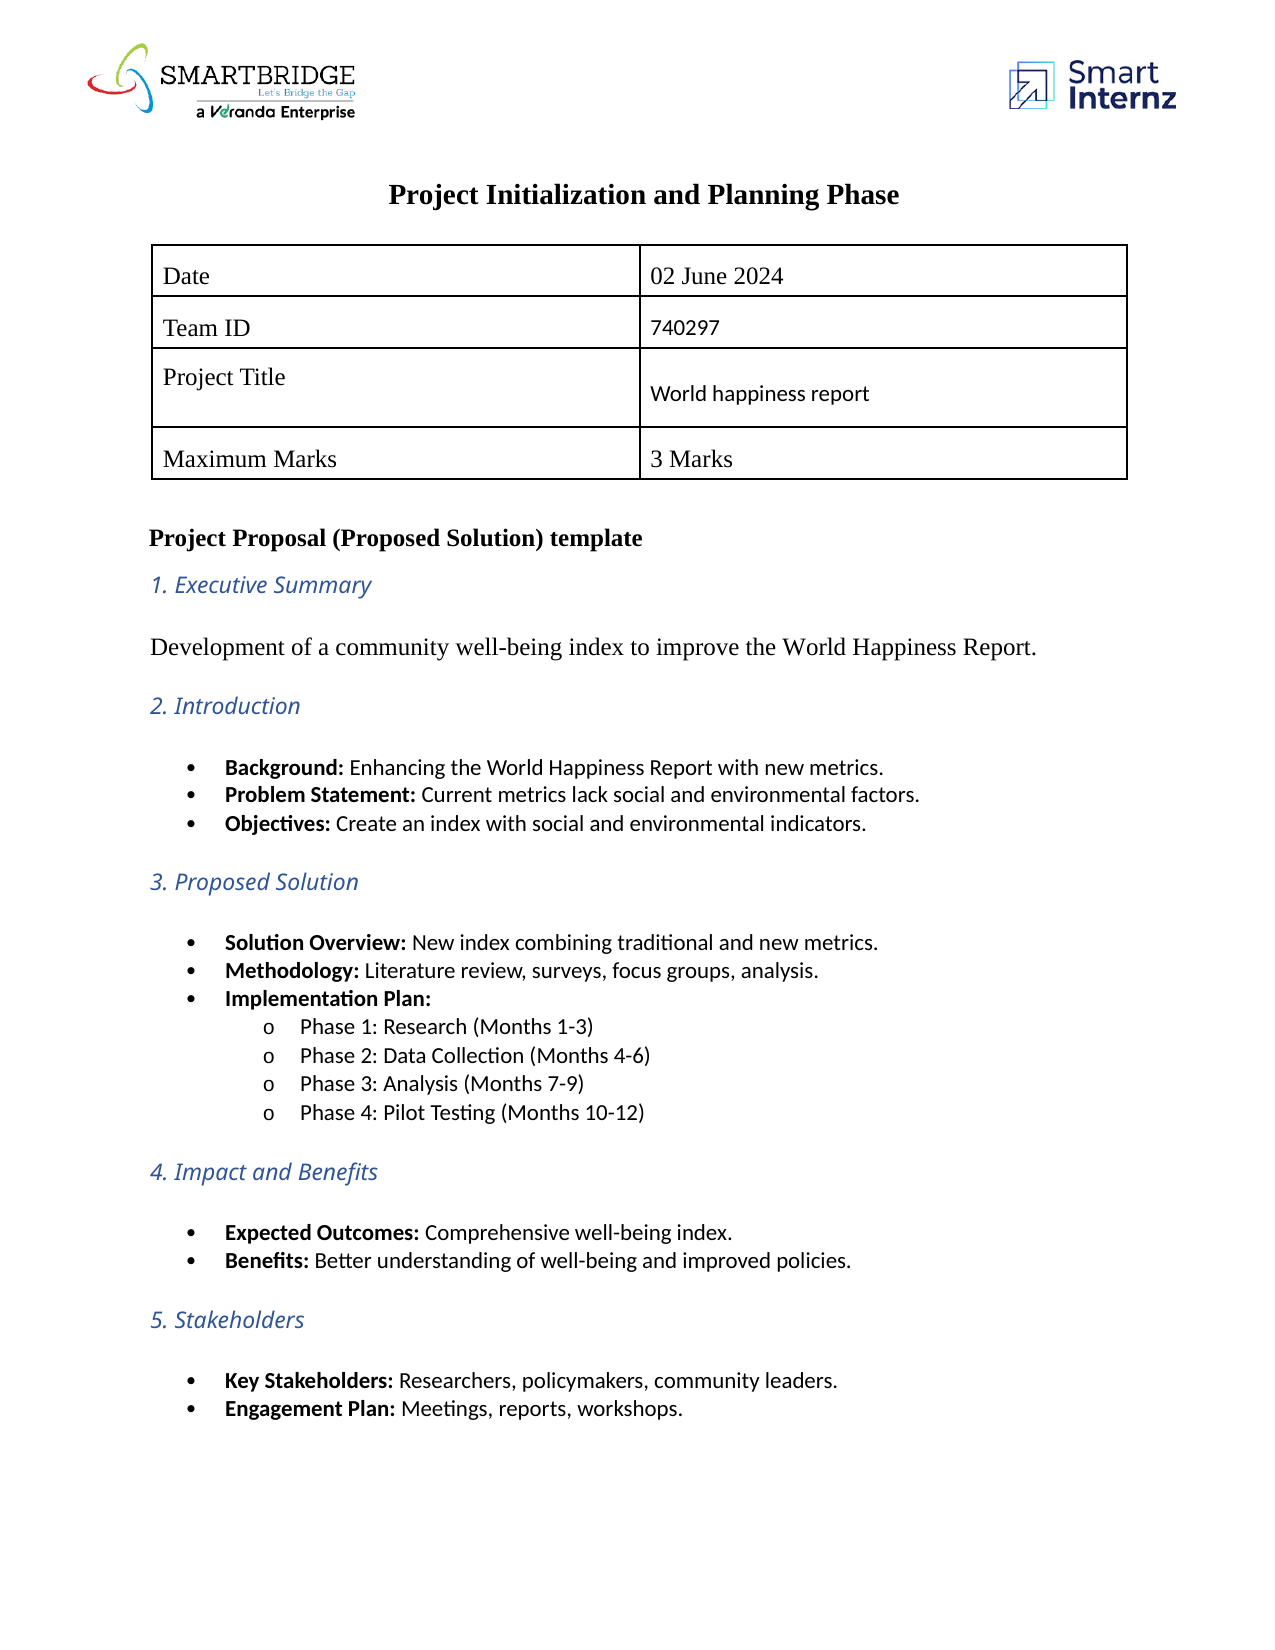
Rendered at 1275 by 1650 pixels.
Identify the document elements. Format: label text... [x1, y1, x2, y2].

text Project Initialization and Planning Phase [388, 177, 1111, 211]
picture [73, 20, 370, 142]
list Phase 3: Analysis (Months 7-9) [262, 1069, 1111, 1098]
list Solution Overview: New index combining traditional and new metrics. [187, 928, 1111, 956]
table_cell 740297 [641, 297, 1126, 347]
list Phase 1: Research (Months 1-3) [262, 1012, 1111, 1041]
subtitle Project Proposal (Proposed Solution) template [148, 523, 1111, 552]
subtitle 1. Executive Summary [150, 569, 1111, 601]
list Objectives: Create an index with social and environmental indicators. [187, 809, 1111, 837]
table_cell Project Title [153, 349, 639, 426]
text Development of a community well-being index to improve the World Happiness Report. [150, 632, 1111, 661]
list Methodology: Literature review, surveys, focus groups, analysis. [187, 956, 1111, 984]
subtitle 3. Proposed Solution [150, 866, 1111, 897]
table_cell Team ID [153, 297, 639, 347]
subtitle 5. Stakeholders [150, 1304, 1111, 1335]
list Key Stakeholders: Researchers, policymakers, community leaders. [187, 1366, 1111, 1394]
list Background: Enhancing the World Happiness Report with new metrics. [187, 753, 1111, 781]
list Engagement Plan: Meetings, reports, workshops. [187, 1394, 1111, 1422]
list Phase 2: Data Collection (Months 4-6) [262, 1041, 1111, 1069]
list Problem Statement: Current metrics lack social and environmental factors. [187, 781, 1111, 809]
list Expected Outcomes: Comprehensive well-being index. [187, 1218, 1111, 1246]
table_cell World happiness report [641, 349, 1126, 426]
table_cell 3 Marks [641, 428, 1126, 478]
subtitle 4. Impact and Benefits [150, 1156, 1111, 1187]
list Implementation Plan: [187, 984, 1111, 1012]
table_header 02 June 2024 [641, 246, 1126, 295]
subtitle 2. Introduction [150, 690, 1111, 721]
list Benefits: Better understanding of well-being and improved policies. [187, 1246, 1111, 1274]
list Phase 4: Pilot Testing (Months 10-12) [262, 1098, 1111, 1127]
picture [1004, 60, 1181, 109]
table_cell Maximum Marks [153, 428, 639, 478]
table_header Date [153, 246, 639, 295]
